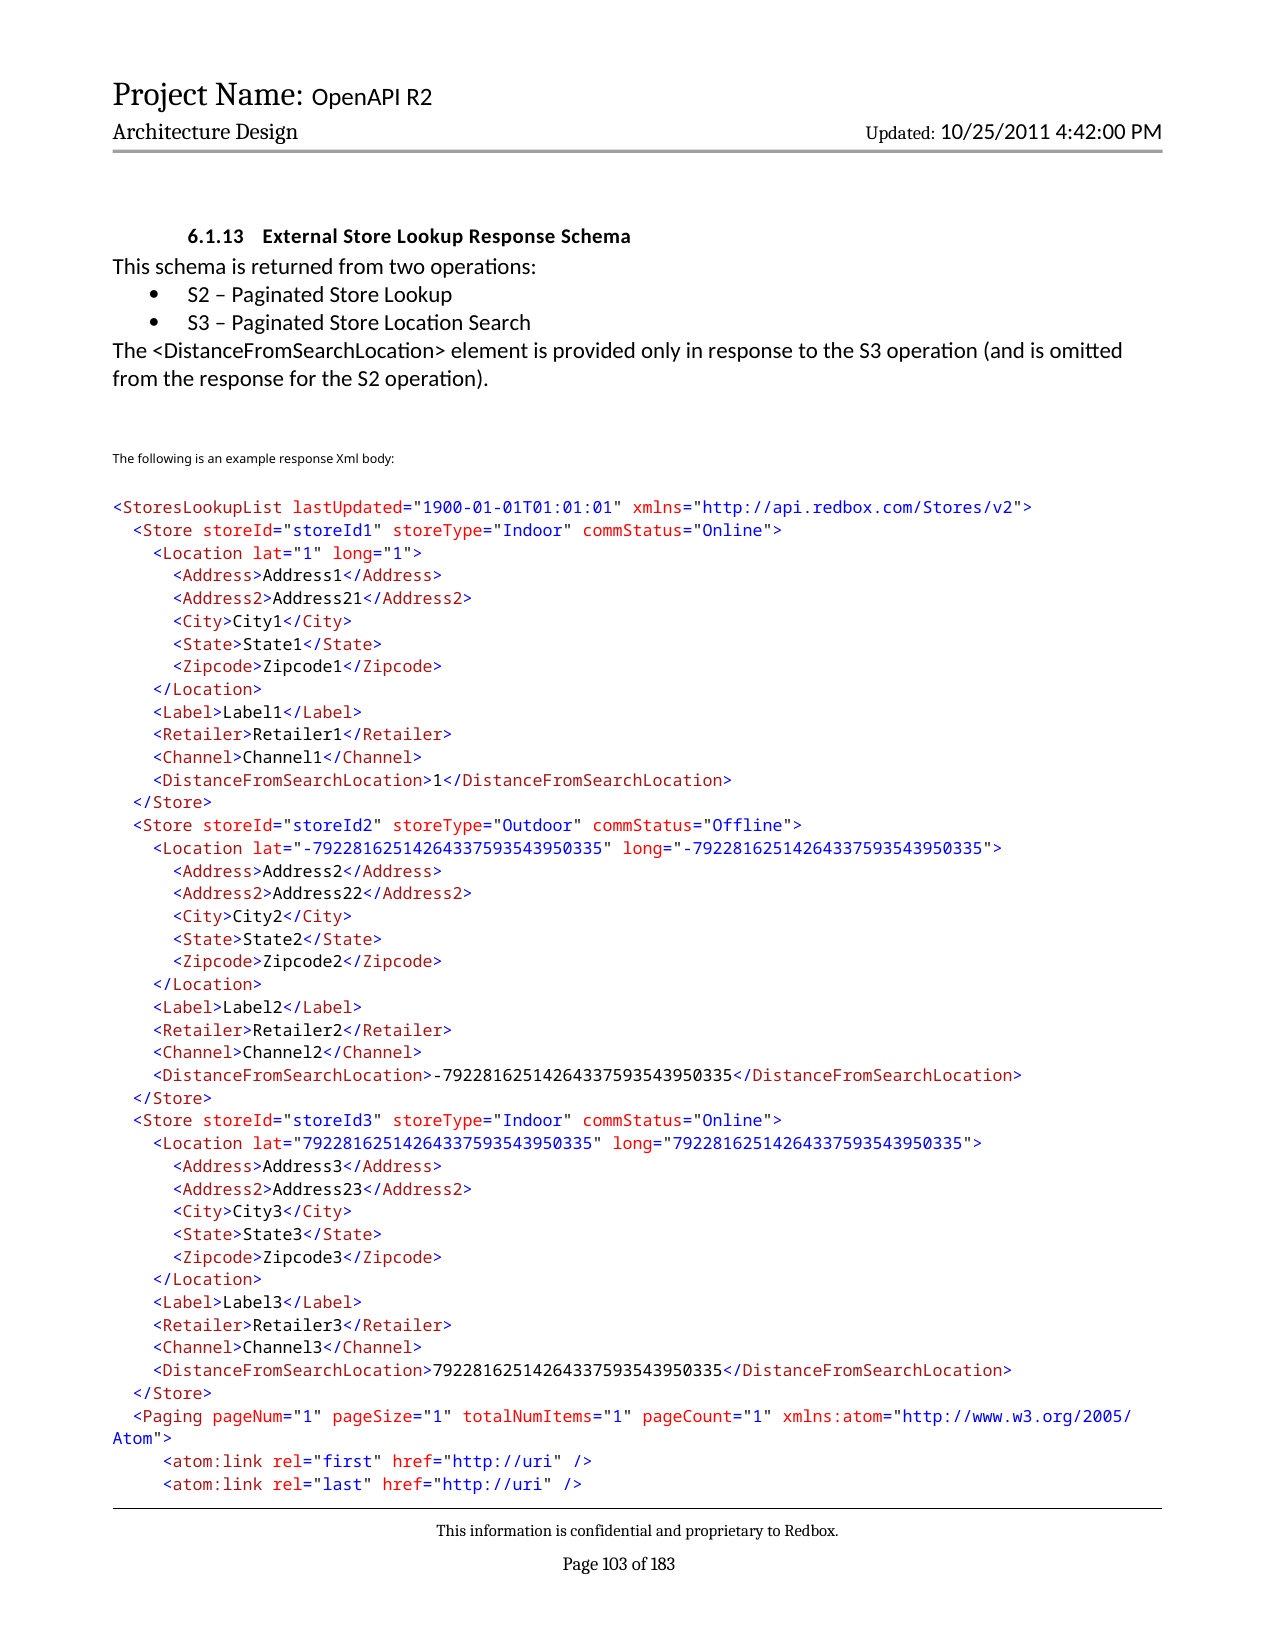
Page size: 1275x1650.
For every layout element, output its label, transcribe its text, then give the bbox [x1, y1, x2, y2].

text <Location lat="1" long="1"> [112, 541, 1162, 564]
text The following is an example response Xml body: [112, 450, 1162, 467]
text This schema is returned from two operations: [112, 252, 1162, 280]
text <StoresLookupList lastUpdated="1900-01-01T01:01:01" xmlns="http://api.redbox.com/Stores/v2"> [112, 496, 1162, 519]
text <Address>Address1</Address> [112, 564, 1162, 587]
text <Store storeId="storeId1" storeType="Indoor" commStatus="Online"> [112, 519, 1162, 541]
list S2 – Paginated Store Lookup [150, 280, 1162, 308]
subtitle External Store Lookup Response Schema [187, 224, 1162, 249]
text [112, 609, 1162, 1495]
text <Address2>Address21</Address2> [112, 587, 1162, 609]
list S3 – Paginated Store Location Search [150, 308, 1162, 336]
text The <DistanceFromSearchLocation> element is provided only in response to the S3 operation (and is omitted from the response for the S2 operation). [112, 336, 1162, 392]
